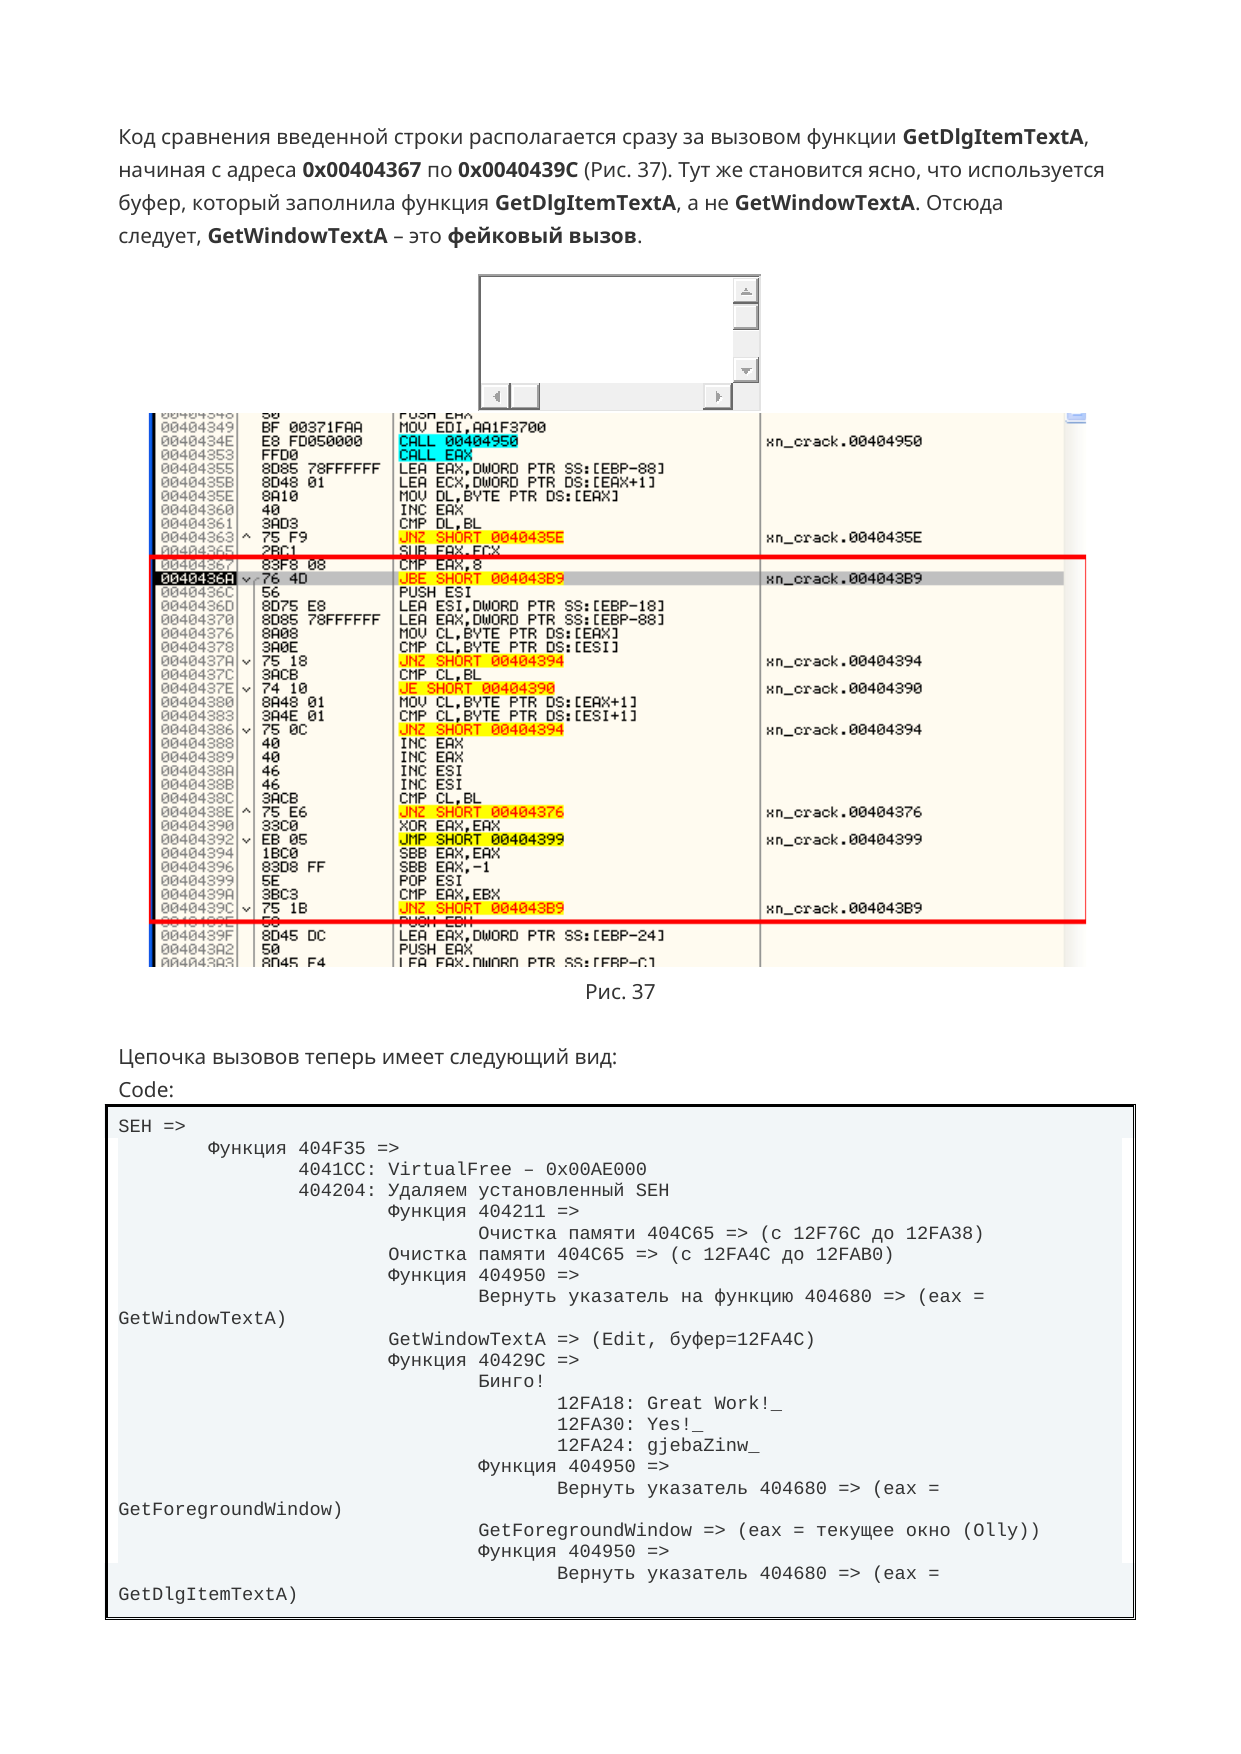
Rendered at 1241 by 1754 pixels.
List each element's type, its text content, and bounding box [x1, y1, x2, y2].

text 404204: Удаляем установленный SEH [118, 1181, 1122, 1202]
text Вернуть указатель 404680 => (eax = GetDlgItemTextA) [108, 1550, 1133, 1617]
text SEH => [108, 1107, 1133, 1138]
text 12FA30: Yes!_ [118, 1415, 1122, 1436]
text Бинго! [118, 1372, 1122, 1393]
text GetWindowTextA => (Edit, буфер=12FA4C) [118, 1330, 1122, 1351]
text 12FA24: gjebaZinw_ [118, 1436, 1122, 1457]
text Функция 404F35 => [118, 1138, 1122, 1160]
text Функция 40429С => [118, 1351, 1122, 1372]
text Code: [118, 1071, 1122, 1104]
text 4041СС: VirtualFree – 0x00AE000 [118, 1160, 1122, 1181]
text Вернуть указатель 404680 => (eax = GetForegroundWindow) [118, 1478, 1122, 1521]
text Функция 404950 => [118, 1457, 1122, 1478]
picture [148, 413, 1087, 967]
text Вернуть указатель на функцию 404680 => (eax = GetWindowTextA) [118, 1287, 1122, 1330]
text GetForegroundWindow => (eax = текущее окно (Olly)) [118, 1521, 1122, 1542]
text Цепочка вызовов теперь имеет следующий вид: [118, 1005, 1122, 1071]
text Очистка памяти 404С65 => (с 12F76C до 12FA38) [118, 1223, 1122, 1245]
text 12FA18: Great Work!_ [118, 1393, 1122, 1415]
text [118, 118, 1122, 249]
text Функция 404211 => [118, 1202, 1122, 1223]
text Очистка памяти 404С65 => (с 12FA4C до 12FAB0) [118, 1245, 1122, 1266]
text Функция 404950 => [118, 1266, 1122, 1287]
